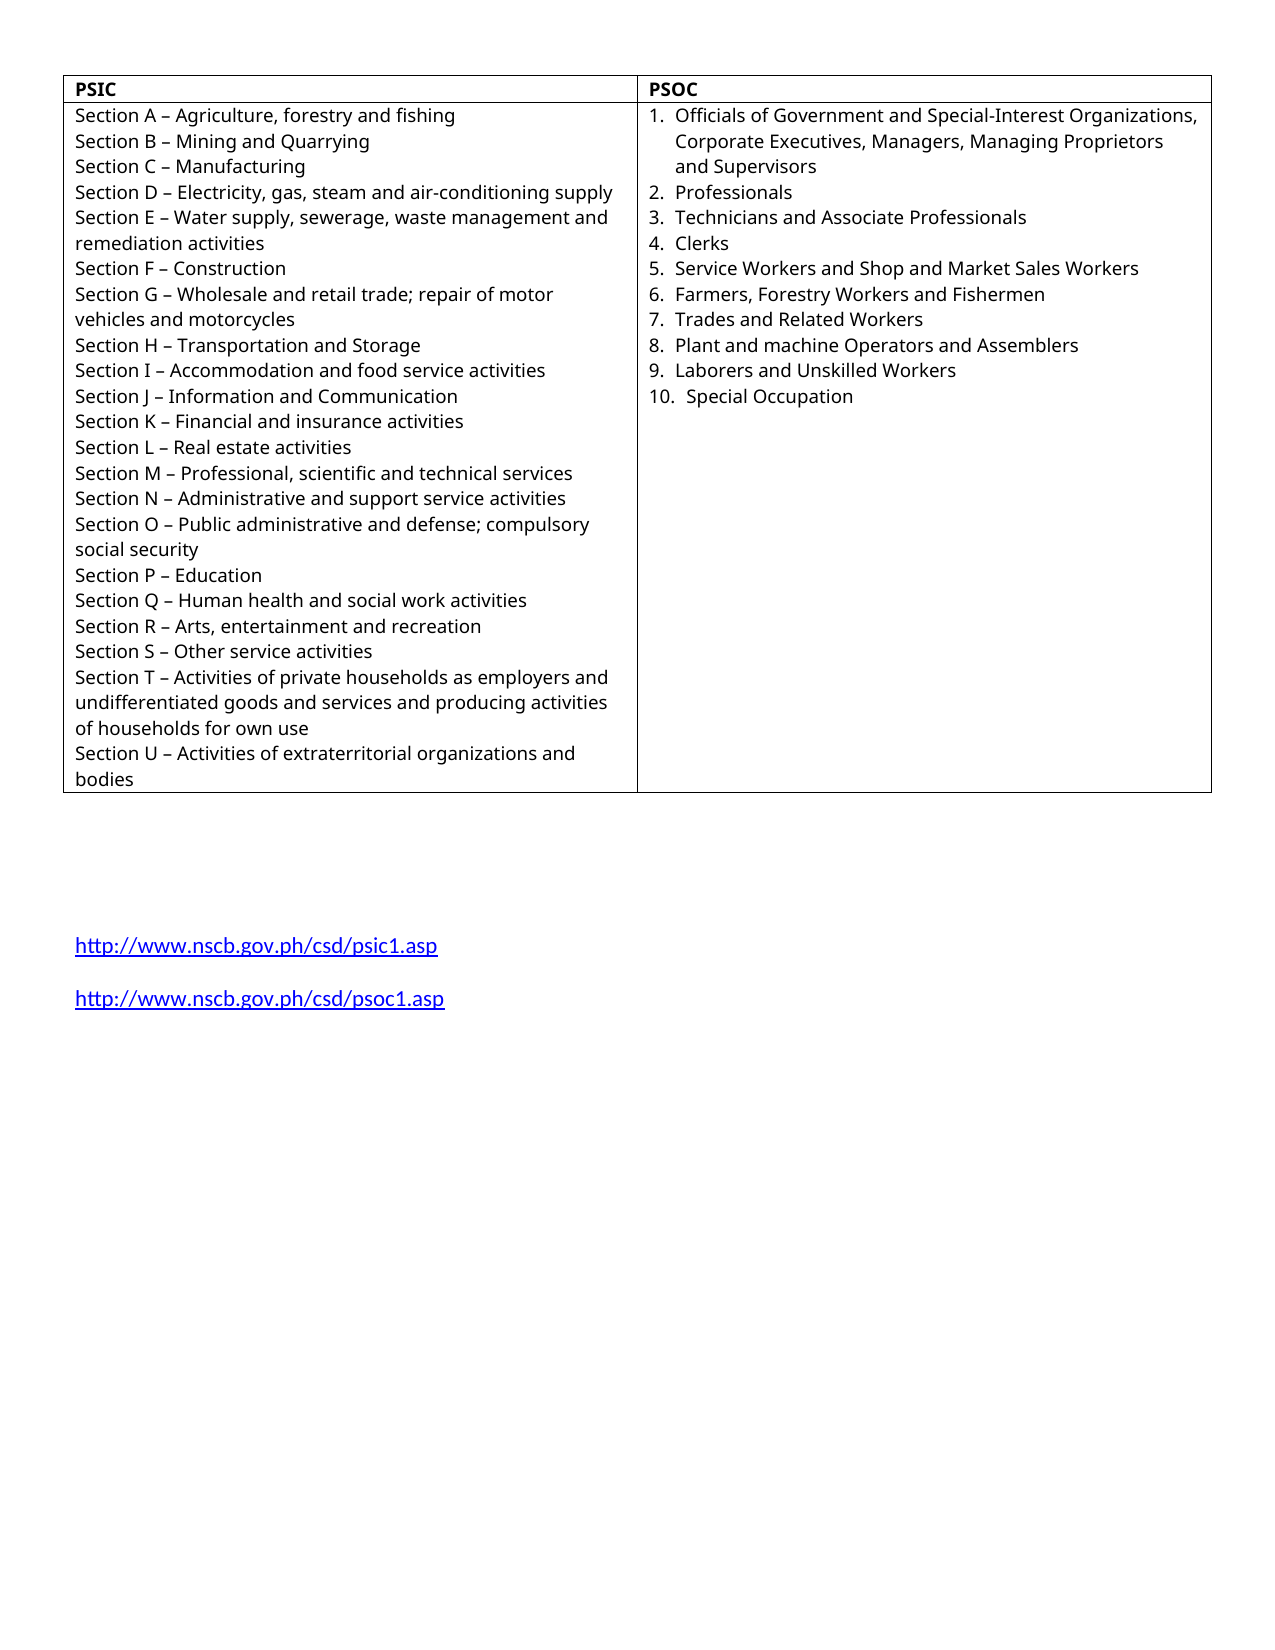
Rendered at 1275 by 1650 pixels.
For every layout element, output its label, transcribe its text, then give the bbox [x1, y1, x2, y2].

table_cell Officials of Government and Special-Interest Organizations, Corporate Executives, Managers, Managing Proprietors and Supervisors Professionals Technicians and Associate Professionals Clerks Service Workers and Shop and Market Sales Workers Farmers, Forestry Workers and Fishermen Trades and Related Workers Plant and machine Operators and Assemblers Laborers and Unskilled Workers Special Occupation [638, 103, 1211, 792]
table_header PSIC [64, 76, 637, 102]
text http://www.nscb.gov.ph/csd/psoc1.asp [75, 984, 1200, 1012]
text http://www.nscb.gov.ph/csd/psic1.asp [75, 931, 1200, 959]
table_cell Section A – Agriculture, forestry and fishing Section B – Mining and Quarrying Section C – Manufacturing Section D – Electricity, gas, steam and air-conditioning supply Section E – Water supply, sewerage, waste management and remediation activities Section F – Construction Section G – Wholesale and retail trade; repair of motor vehicles and motorcycles Section H – Transportation and Storage Section I – Accommodation and food service activities Section J – Information and Communication Section K – Financial and insurance activities Section L – Real estate activities Section M – Professional, scientific and technical services Section N – Administrative and support service activities Section O – Public administrative and defense; compulsory social security Section P – Education Section Q – Human health and social work activities Section R – Arts, entertainment and recreation Section S – Other service activities Section T – Activities of private households as employers and undifferentiated goods and services and producing activities of households for own use Section U – Activities of extraterritorial organizations and bodies [64, 103, 637, 792]
table_header PSOC [638, 76, 1211, 102]
